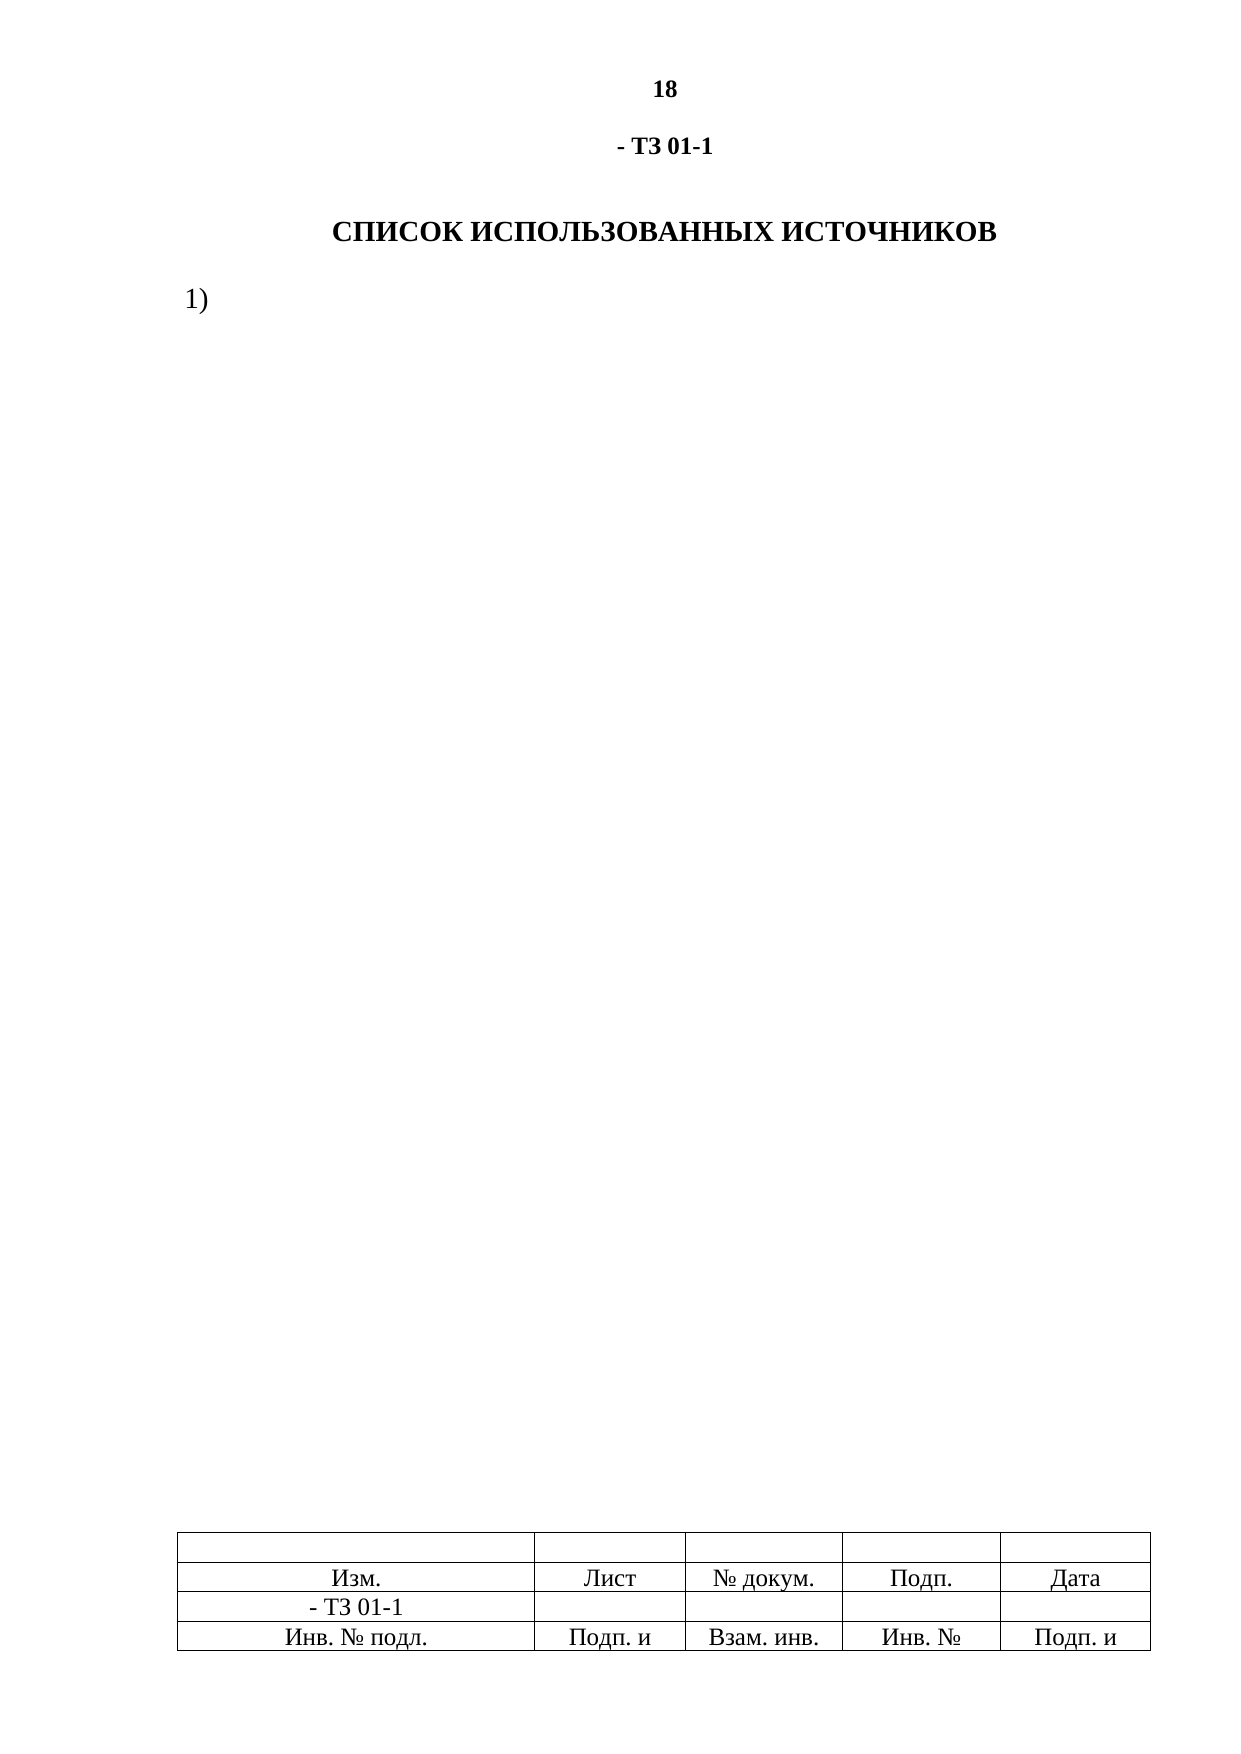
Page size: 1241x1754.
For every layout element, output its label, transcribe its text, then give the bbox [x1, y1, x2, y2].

subtitle СПИСОК ИСПОЛЬЗОВАННЫХ ИСТОЧНИКОВ [177, 214, 1152, 247]
